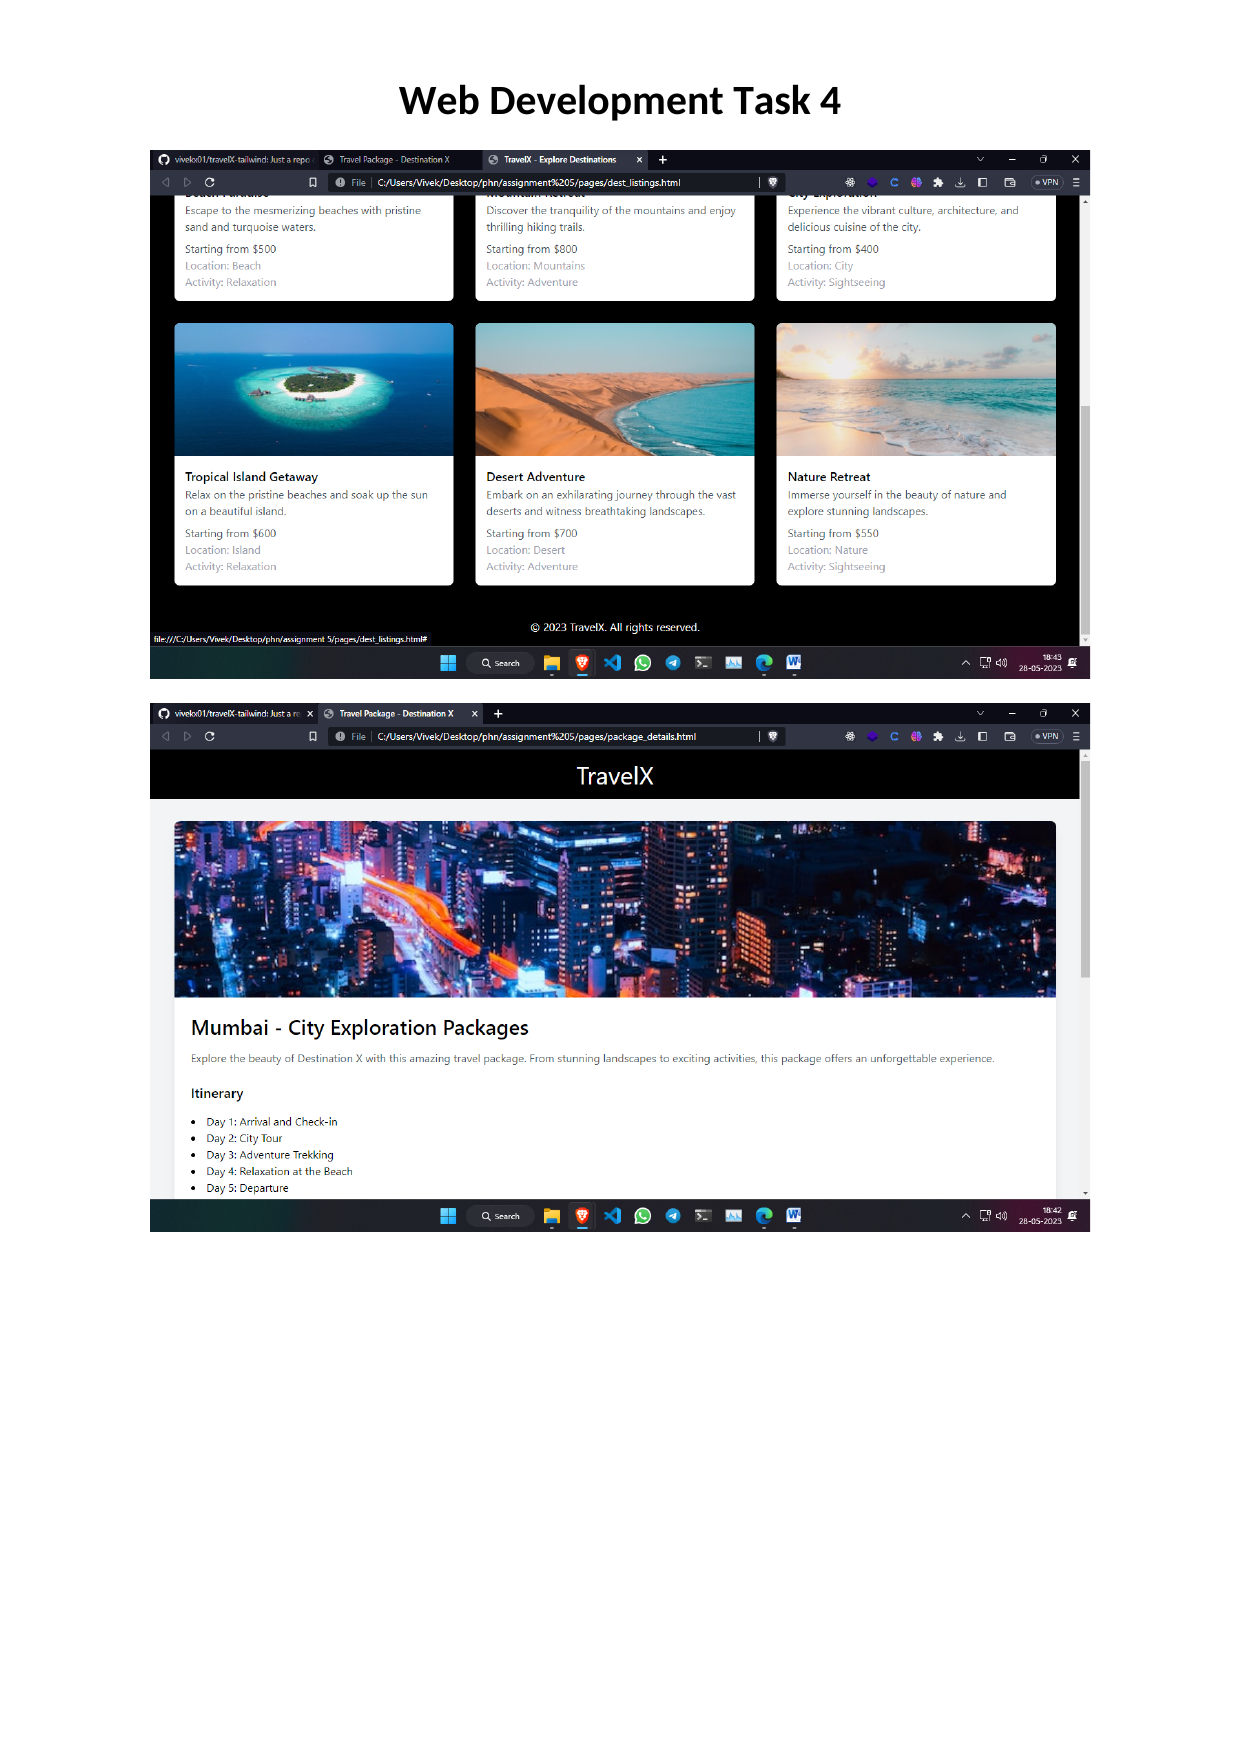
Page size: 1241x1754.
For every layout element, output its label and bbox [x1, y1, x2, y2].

picture [150, 703, 1091, 1232]
picture [150, 150, 1091, 679]
